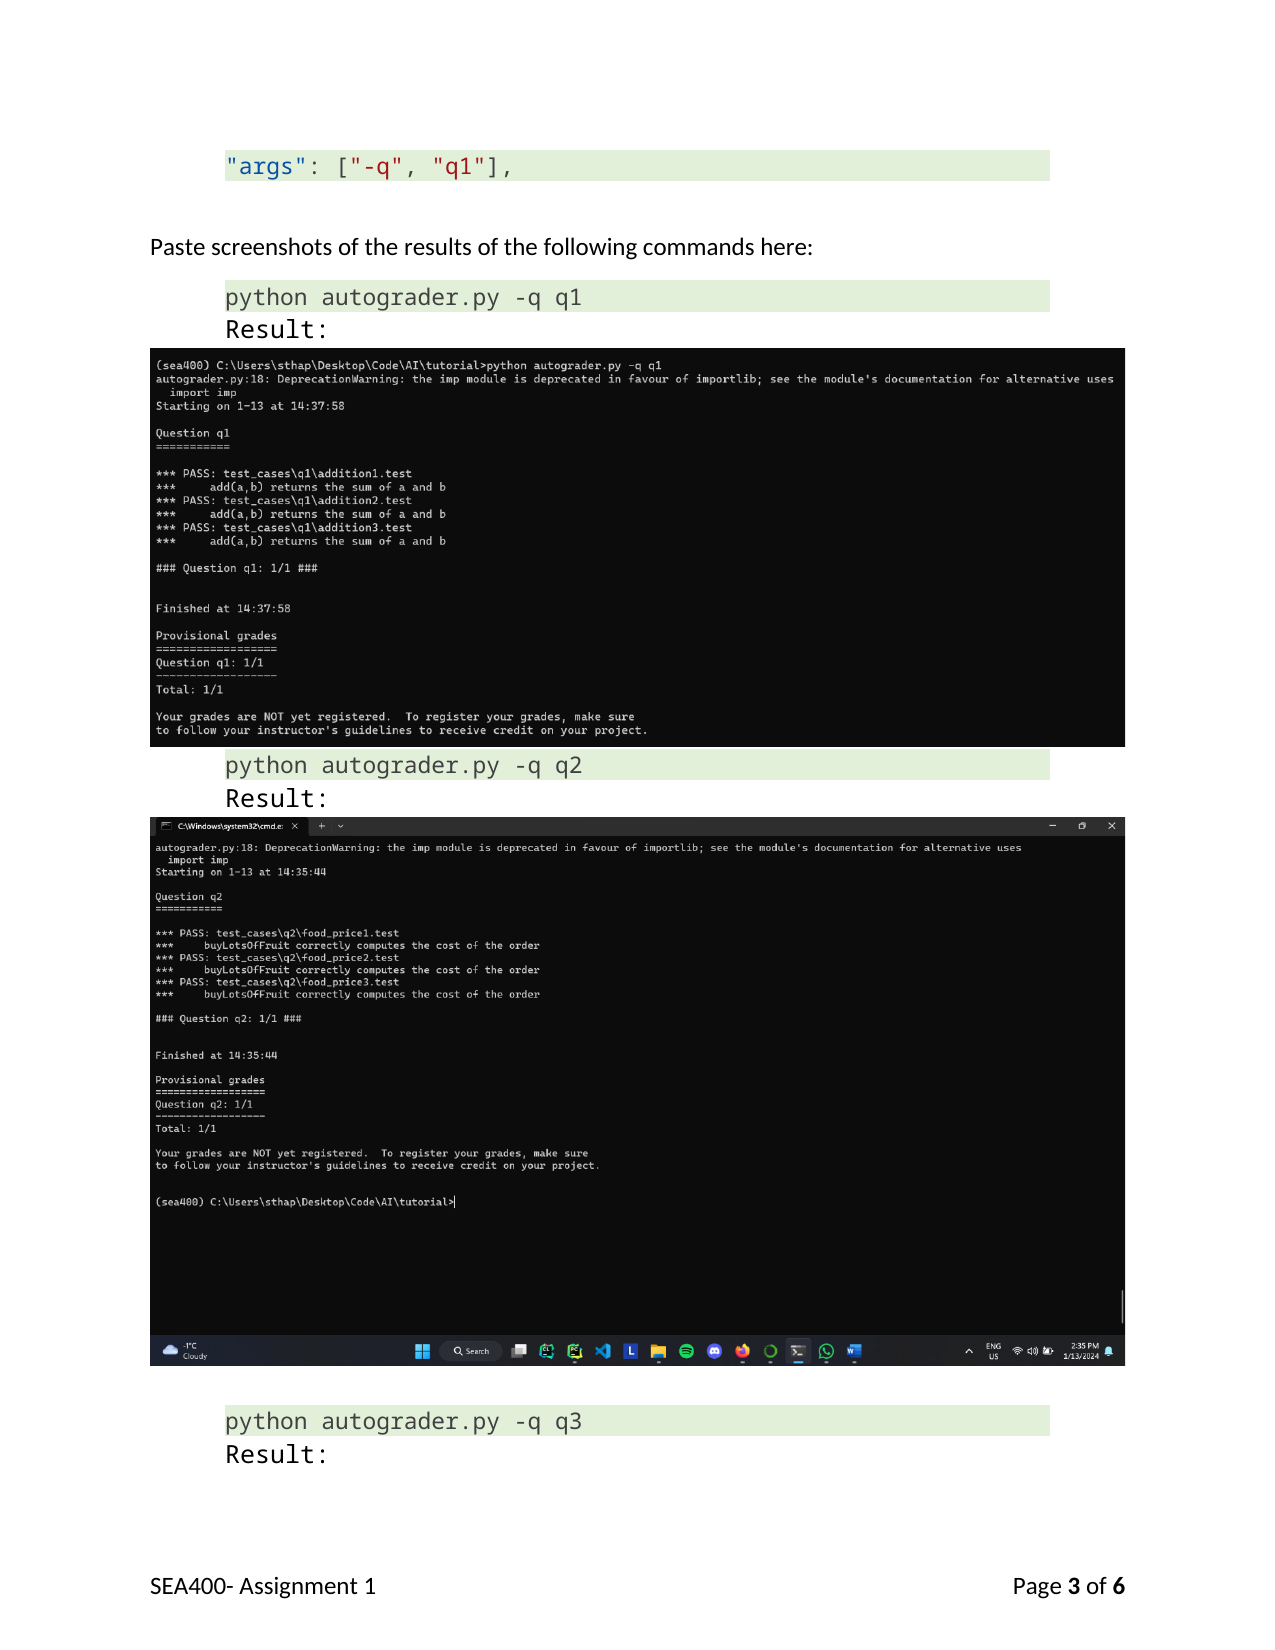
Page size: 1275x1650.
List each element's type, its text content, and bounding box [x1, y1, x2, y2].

text python autograder.py -q q2 [225, 749, 1050, 780]
text Result: [150, 312, 1125, 346]
text Result: [150, 1436, 1125, 1470]
text python autograder.py -q q3 [225, 1405, 1050, 1436]
picture [150, 817, 1125, 1366]
picture [150, 348, 1125, 747]
text python autograder.py -q q1 [225, 280, 1050, 312]
text Paste screenshots of the results of the following commands here: [150, 231, 1125, 261]
text "args": ["-q", "q1"], [225, 150, 1050, 181]
text Result: [150, 780, 1125, 814]
